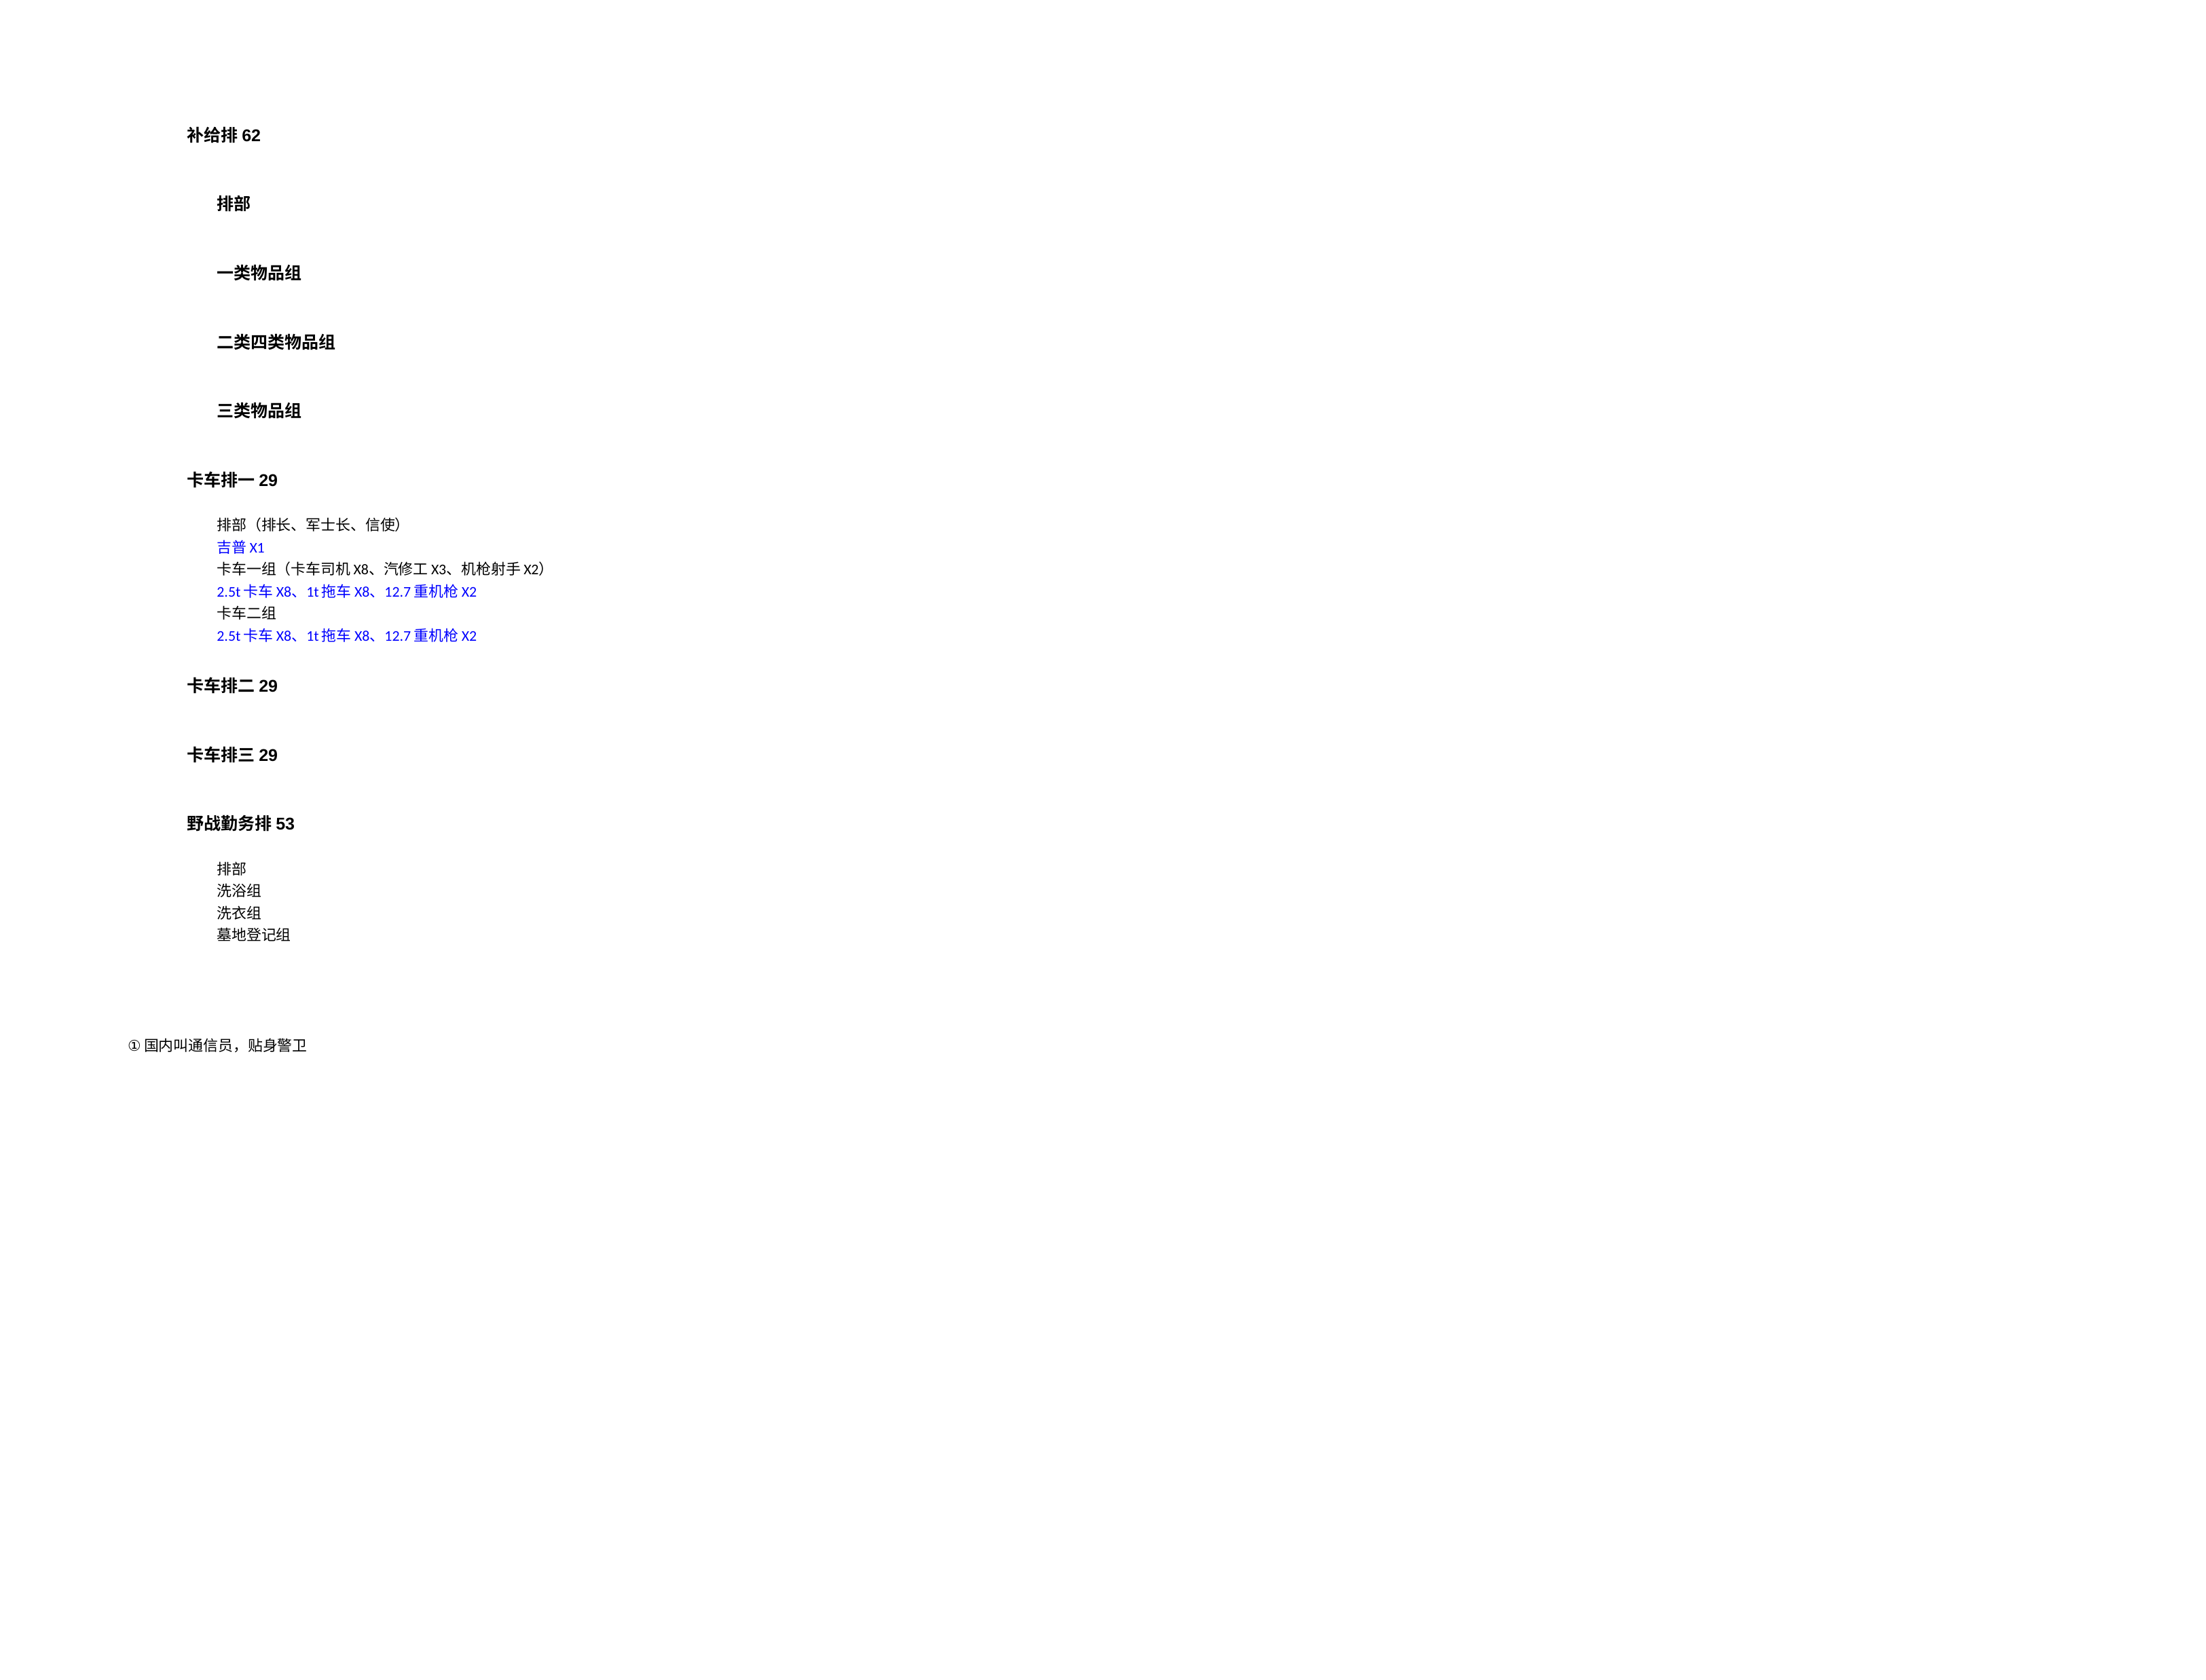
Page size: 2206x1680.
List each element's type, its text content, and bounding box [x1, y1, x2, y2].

subtitle 二类四类物品组 [187, 319, 2078, 363]
text 洗衣组 [187, 901, 2078, 923]
text 排部（排长、军士长、信使） [187, 513, 2078, 535]
text 2.5t卡车X8、1t拖车X8、12.7重机枪X2 [187, 579, 2078, 601]
subtitle 卡车排二 29 [158, 662, 2078, 707]
subtitle 一类物品组 [187, 250, 2078, 294]
text 卡车二组 [187, 601, 2078, 623]
text ①国内叫通信员，贴身警卫 [128, 1033, 2078, 1056]
text 洗浴组 [187, 879, 2078, 901]
subtitle 卡车排一 29 [158, 457, 2078, 501]
text 排部 [187, 857, 2078, 879]
text 吉普X1 [187, 535, 2078, 557]
subtitle 排部 [187, 181, 2078, 225]
subtitle 野战勤务排 53 [158, 800, 2078, 844]
text 2.5t卡车X8、1t拖车X8、12.7重机枪X2 [187, 623, 2078, 646]
text 卡车一组（卡车司机X8、汽修工X3、机枪射手X2） [187, 557, 2078, 579]
subtitle 三类物品组 [187, 388, 2078, 432]
subtitle 补给排 62 [158, 112, 2078, 156]
text 墓地登记组 [187, 923, 2078, 945]
subtitle 卡车排三 29 [158, 732, 2078, 776]
